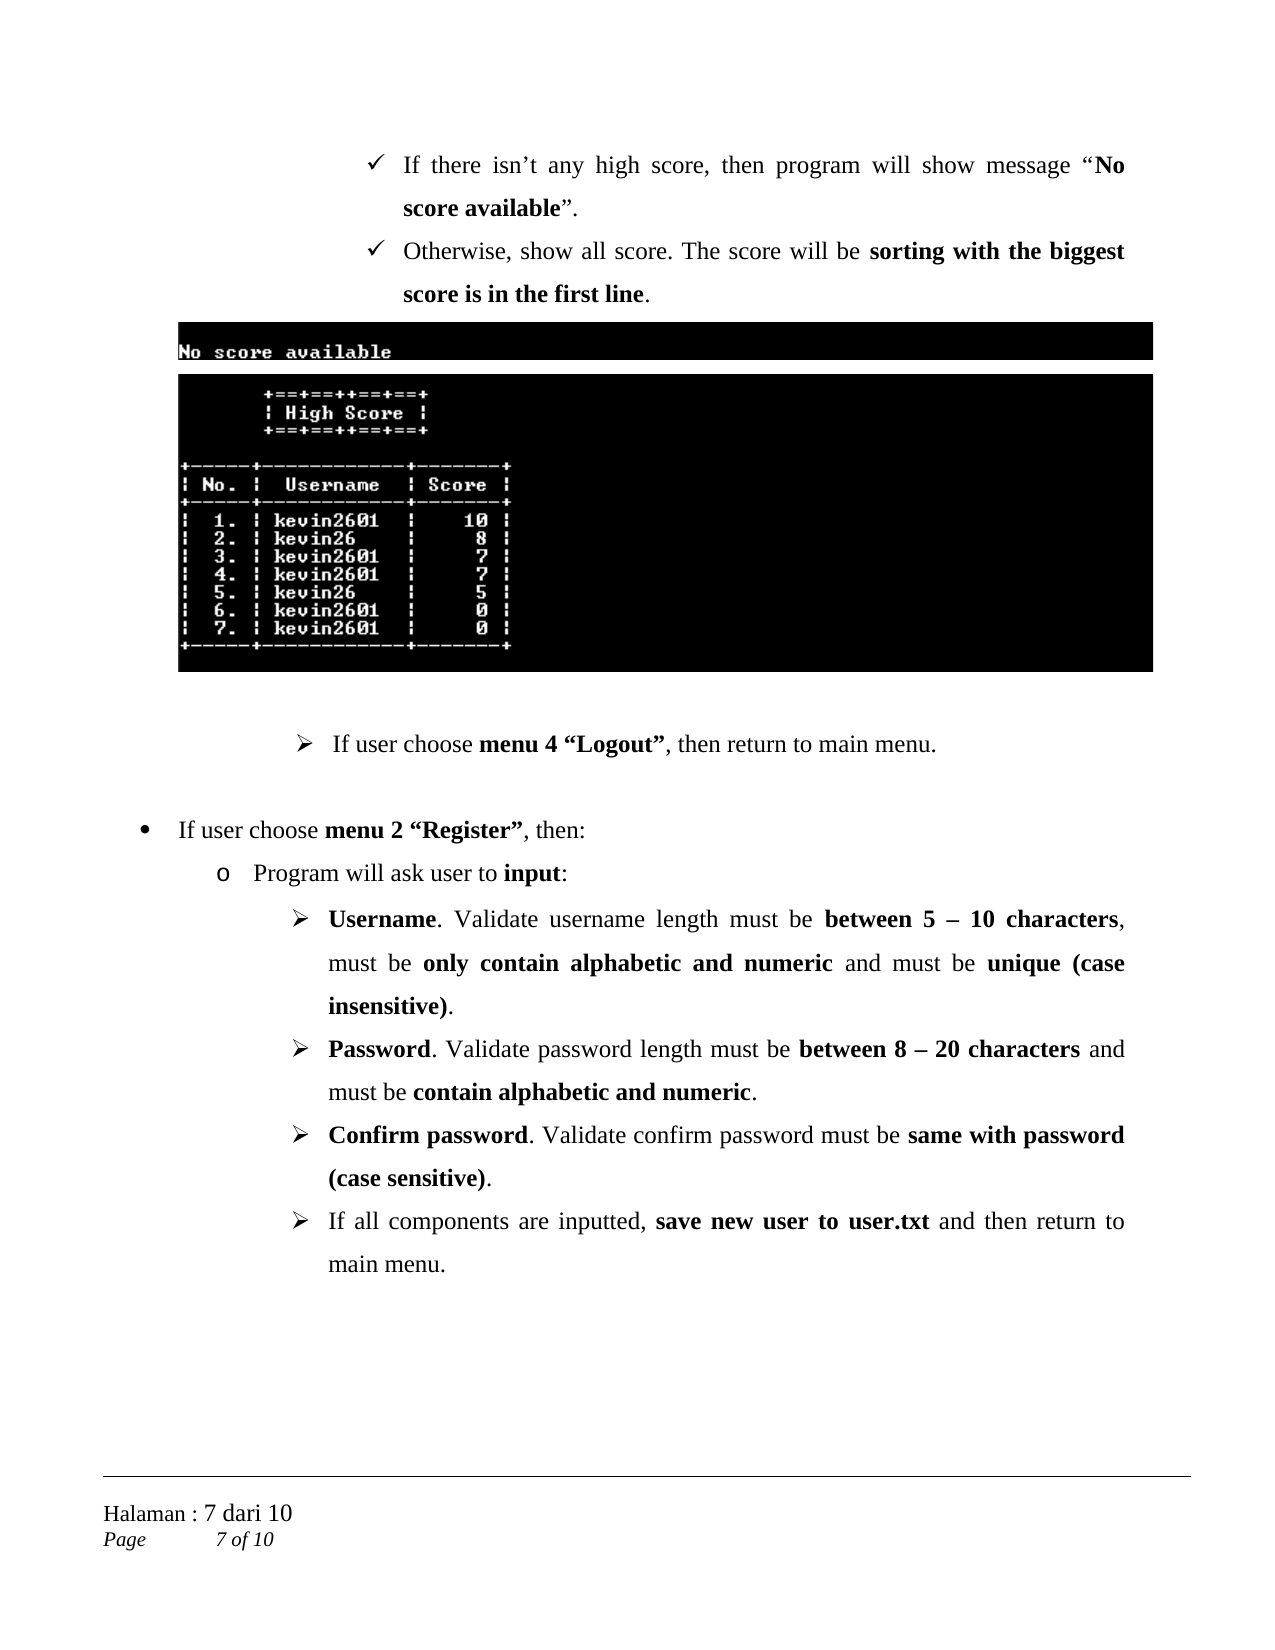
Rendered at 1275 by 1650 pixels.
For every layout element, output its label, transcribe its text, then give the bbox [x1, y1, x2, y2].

list Program will ask user to input: [216, 858, 1125, 889]
list Otherwise, show all score. The score will be sorting with the biggest score is in the first line. [366, 236, 1125, 308]
list If user choose menu 2 “Register”, then: [141, 815, 1125, 844]
picture [178, 322, 1154, 360]
list Username. Validate username length must be between 5 – 10 characters, must be only contain alphabetic and numeric and must be unique (case insensitive). [291, 904, 1125, 1019]
list If user choose menu 4 “Logout”, then return to main menu. [295, 729, 1125, 758]
list Password. Validate password length must be between 8 – 20 characters and must be contain alphabetic and numeric. [291, 1034, 1125, 1106]
list Confirm password. Validate confirm password must be same with password (case sensitive). [291, 1120, 1125, 1192]
list If there isn’t any high score, then program will show message “No score available”. [366, 150, 1125, 222]
picture [178, 374, 1154, 672]
list If all components are inputted, save new user to user.txt and then return to main menu. [291, 1206, 1125, 1278]
